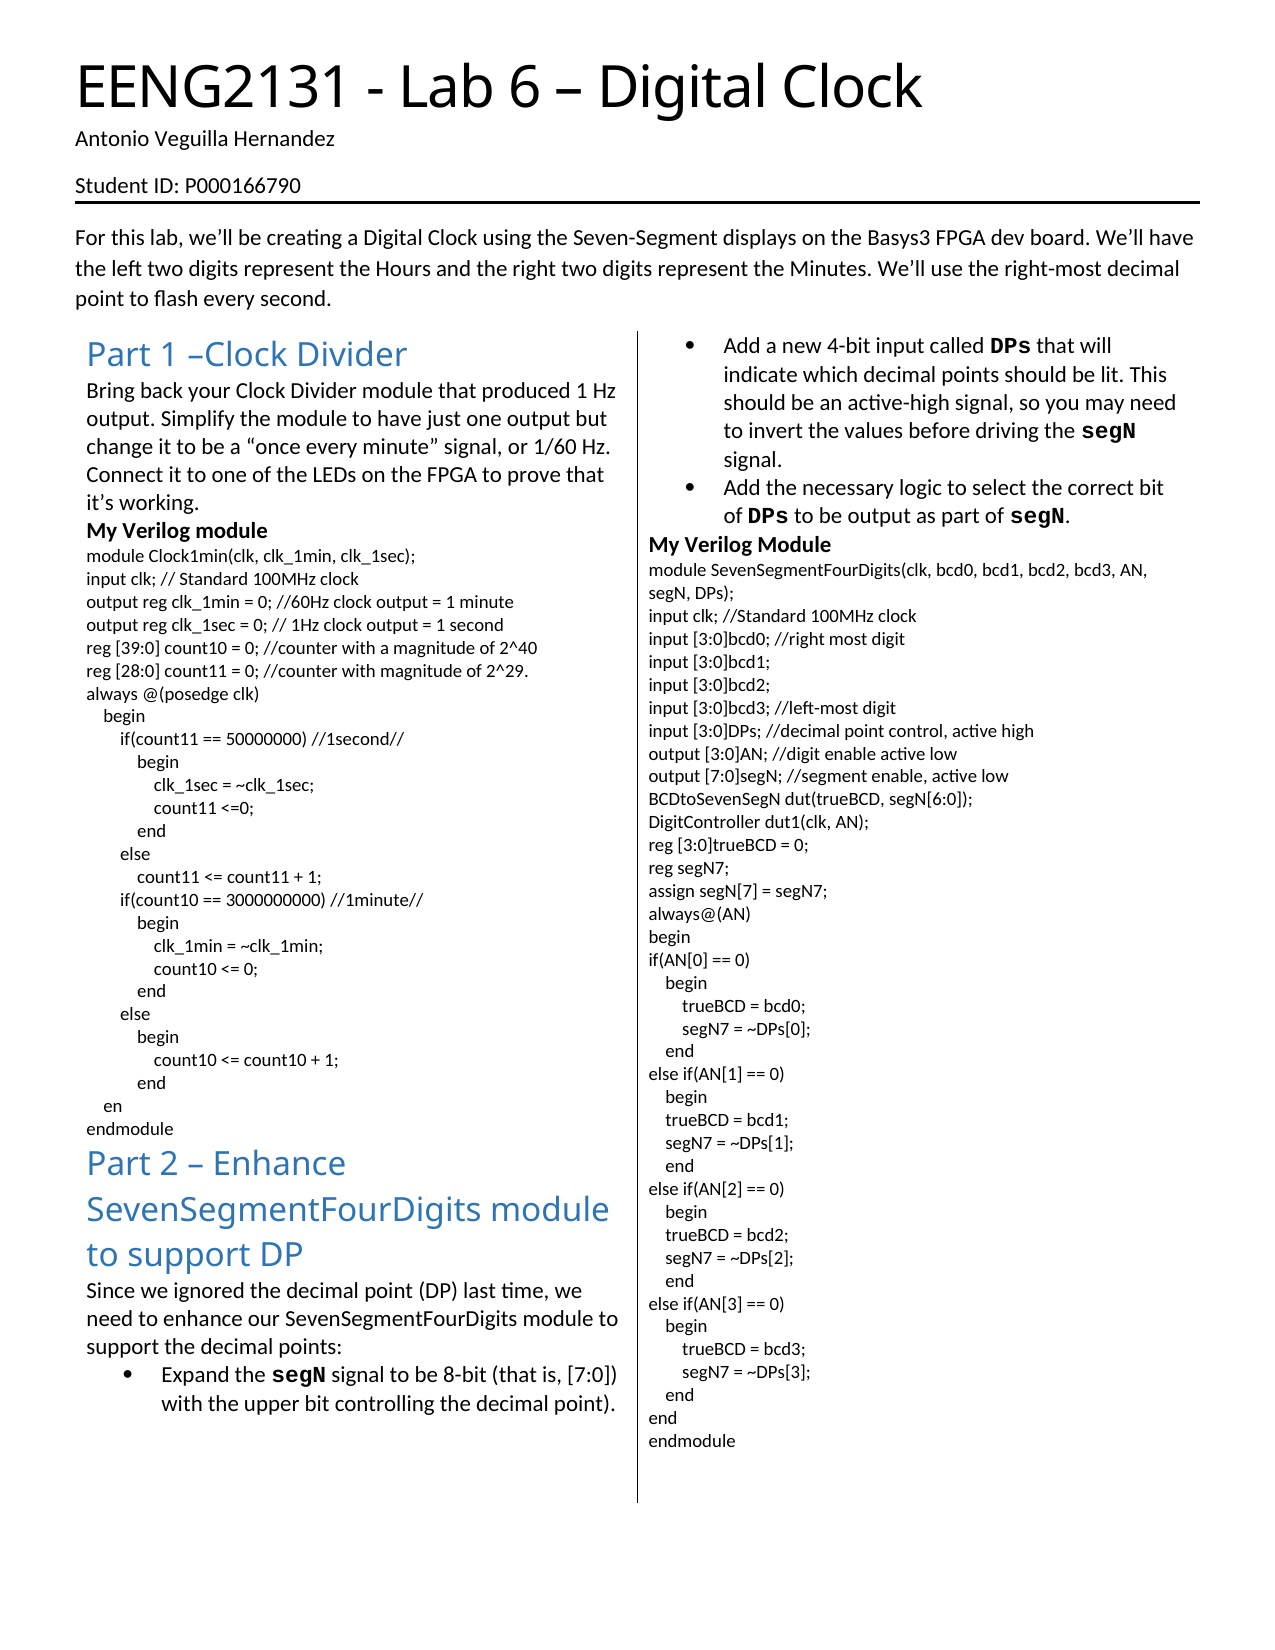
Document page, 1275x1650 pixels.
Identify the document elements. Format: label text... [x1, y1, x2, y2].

text Antonio Veguilla Hernandez [75, 124, 1200, 152]
table_header Part 1 –Clock Divider Bring back your Clock Divider module that produced 1 Hz output. Simplify the module to have just one output but change it to be a “once every minute” signal, or 1/60 Hz. Connect it to one of the LEDs on the FPGA to prove that it’s working. My Verilog module module Clock1min(clk, clk_1min, clk_1sec); input clk; // Standard 100MHz clock output reg clk_1min = 0; //60Hz clock output = 1 minute output reg clk_1sec = 0; // 1Hz clock output = 1 second reg [39:0] count10 = 0; //counter with a magnitude of 2^40 reg [28:0] count11 = 0; //counter with magnitude of 2^29. always @(posedge clk) begin if(count11 == 50000000) //1second// begin clk_1sec = ~clk_1sec; count11 <=0; end else count11 <= count11 + 1; if(count10 == 3000000000) //1minute// begin clk_1min = ~clk_1min; count10 <= 0; end else begin count10 <= count10 + 1; end en endmodule Part 2 – Enhance SevenSegmentFourDigits module to support DP Since we ignored the decimal point (DP) last time, we need to enhance our SevenSegmentFourDigits module to support the decimal points: Expand the segN signal to be 8-bit (that is, [7:0]) with the upper bit controlling the decimal point). [75, 331, 637, 1502]
table_header Add a new 4-bit input called DPs that will indicate which decimal points should be lit. This should be an active-high signal, so you may need to invert the values before driving the segN signal. Add the necessary logic to select the correct bit of DPs to be output as part of segN. My Verilog Module module SevenSegmentFourDigits(clk, bcd0, bcd1, bcd2, bcd3, AN, segN, DPs); input clk; //Standard 100MHz clock input [3:0]bcd0; //right most digit input [3:0]bcd1; input [3:0]bcd2; input [3:0]bcd3; //left-most digit input [3:0]DPs; //decimal point control, active high output [3:0]AN; //digit enable active low output [7:0]segN; //segment enable, active low BCDtoSevenSegN dut(trueBCD, segN[6:0]); DigitController dut1(clk, AN); reg [3:0]trueBCD = 0; reg segN7; assign segN[7] = segN7; always@(AN) begin if(AN[0] == 0) begin trueBCD = bcd0; segN7 = ~DPs[0]; end else if(AN[1] == 0) begin trueBCD = bcd1; segN7 = ~DPs[1]; end else if(AN[2] == 0) begin trueBCD = bcd2; segN7 = ~DPs[2]; end else if(AN[3] == 0) begin trueBCD = bcd3; segN7 = ~DPs[3]; end end endmodule [638, 331, 1199, 1502]
text Student ID: P000166790 [75, 171, 1200, 201]
title EENG2131 - Lab 6 – Digital Clock [75, 45, 1200, 124]
text For this lab, we’ll be creating a Digital Clock using the Seven-Segment displays on the Basys3 FPGA dev board. We’ll have the left two digits represent the Hours and the right two digits represent the Minutes. We’ll use the right-most decimal point to flash every second. [75, 223, 1200, 312]
